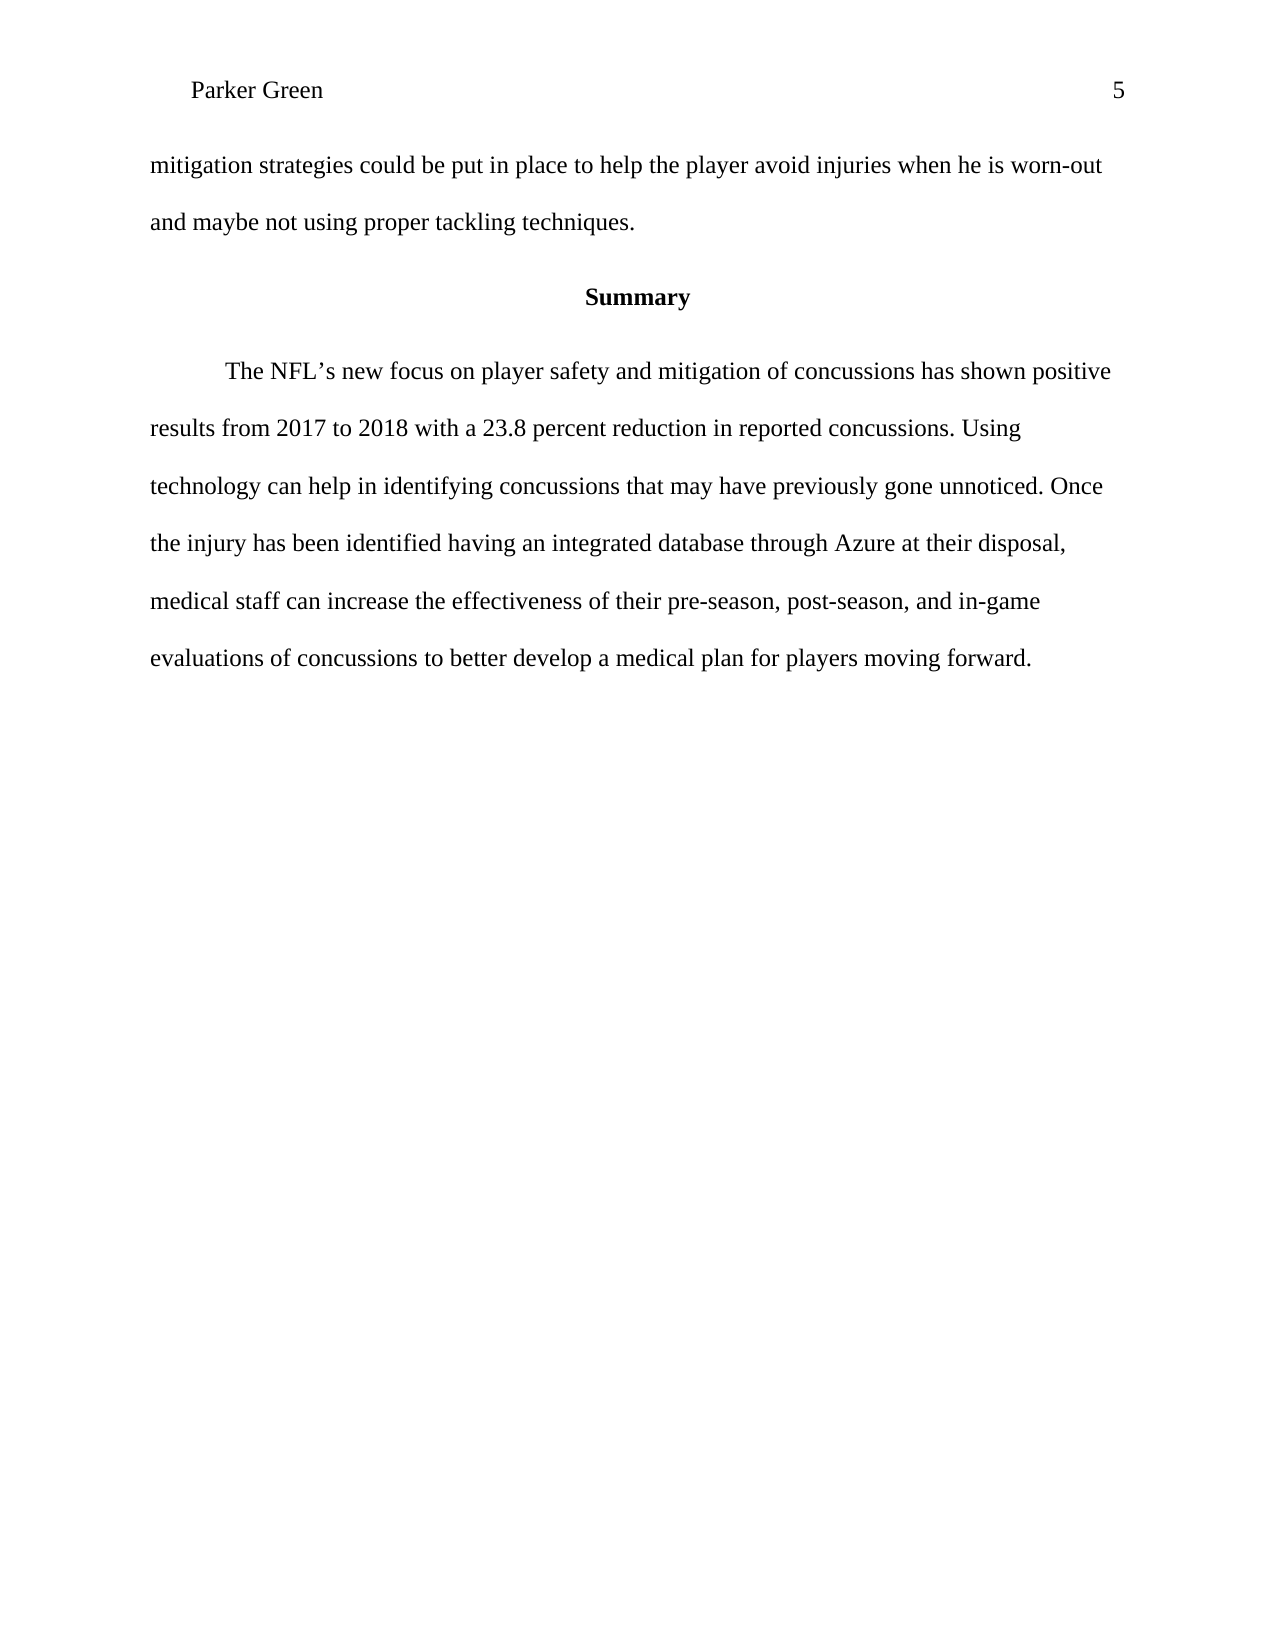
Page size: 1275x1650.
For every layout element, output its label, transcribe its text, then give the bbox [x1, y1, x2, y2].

text Summary [150, 282, 1125, 310]
text The NFL’s new focus on player safety and mitigation of concussions has shown positive results from 2017 to 2018 with a 23.8 percent reduction in reported concussions. Using technology can help in identifying concussions that may have previously gone unnoticed. Once the injury has been identified having an integrated database through Azure at their disposal, medical staff can increase the effectiveness of their pre-season, post-season, and in-game evaluations of concussions to better develop a medical plan for players moving forward. [150, 356, 1125, 672]
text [150, 150, 1125, 236]
